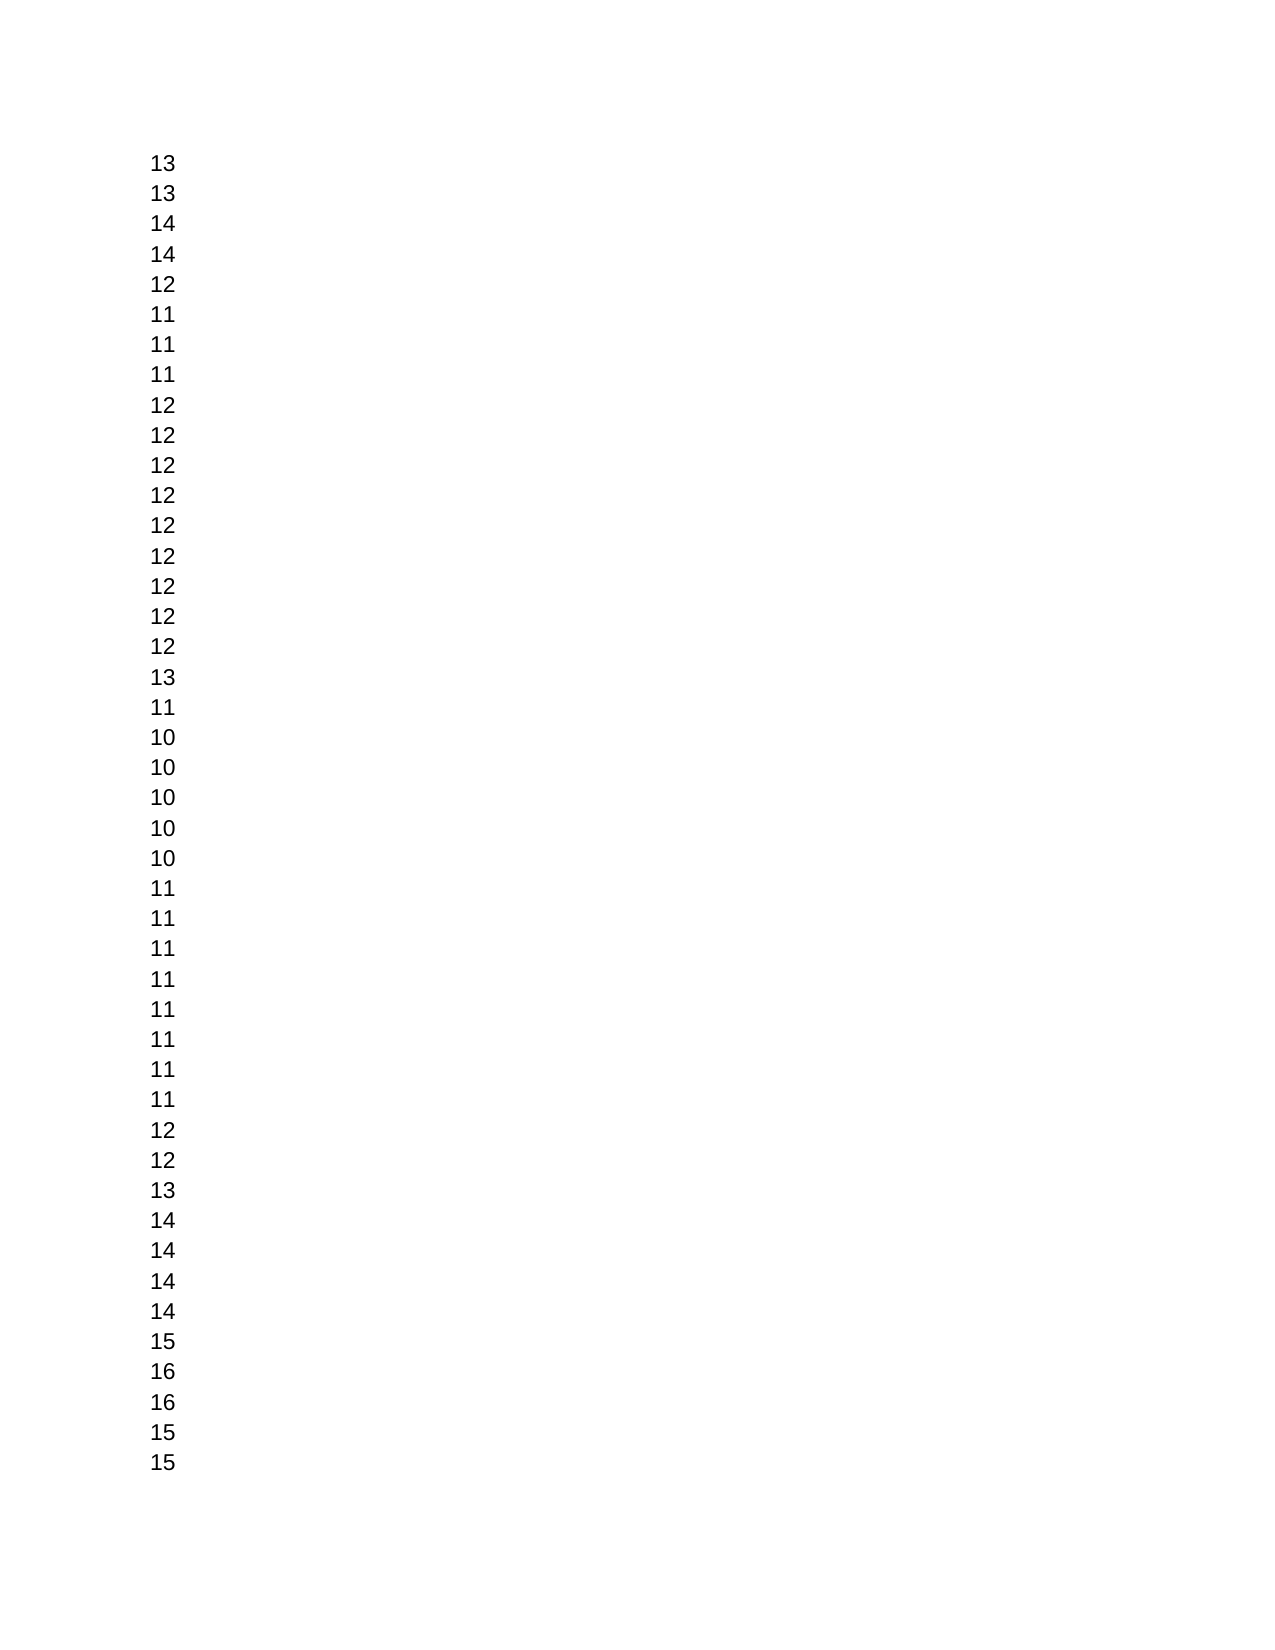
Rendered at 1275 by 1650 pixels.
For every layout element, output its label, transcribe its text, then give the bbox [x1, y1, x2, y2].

text 12 [150, 452, 1125, 478]
text 13 [150, 663, 1125, 690]
text 13 [150, 150, 1125, 176]
text 14 [150, 1298, 1125, 1324]
text 10 [150, 814, 1125, 841]
text 15 [150, 1419, 1125, 1445]
text 12 [150, 1147, 1125, 1173]
text 11 [150, 694, 1125, 720]
text 11 [150, 996, 1125, 1022]
text 10 [150, 754, 1125, 781]
text 12 [150, 512, 1125, 539]
text 10 [150, 784, 1125, 811]
text 11 [150, 875, 1125, 901]
text 15 [150, 1449, 1125, 1475]
text 10 [150, 845, 1125, 871]
text 11 [150, 935, 1125, 962]
text 10 [150, 724, 1125, 750]
text 12 [150, 482, 1125, 509]
text 12 [150, 271, 1125, 297]
text 12 [150, 573, 1125, 599]
text 11 [150, 1086, 1125, 1113]
text 13 [150, 1177, 1125, 1203]
text 15 [150, 1328, 1125, 1354]
text 16 [150, 1388, 1125, 1415]
text 12 [150, 543, 1125, 569]
text 11 [150, 1026, 1125, 1052]
text 14 [150, 241, 1125, 267]
text 12 [150, 422, 1125, 448]
text 14 [150, 1268, 1125, 1294]
text 14 [150, 1207, 1125, 1234]
text 12 [150, 392, 1125, 418]
text 13 [150, 180, 1125, 207]
text 11 [150, 905, 1125, 932]
text 11 [150, 331, 1125, 358]
text 16 [150, 1358, 1125, 1385]
text 14 [150, 210, 1125, 237]
text 11 [150, 1056, 1125, 1083]
text 11 [150, 966, 1125, 992]
text 12 [150, 603, 1125, 629]
text 14 [150, 1237, 1125, 1264]
text 12 [150, 633, 1125, 660]
text 12 [150, 1117, 1125, 1143]
text 11 [150, 361, 1125, 388]
text 11 [150, 301, 1125, 327]
